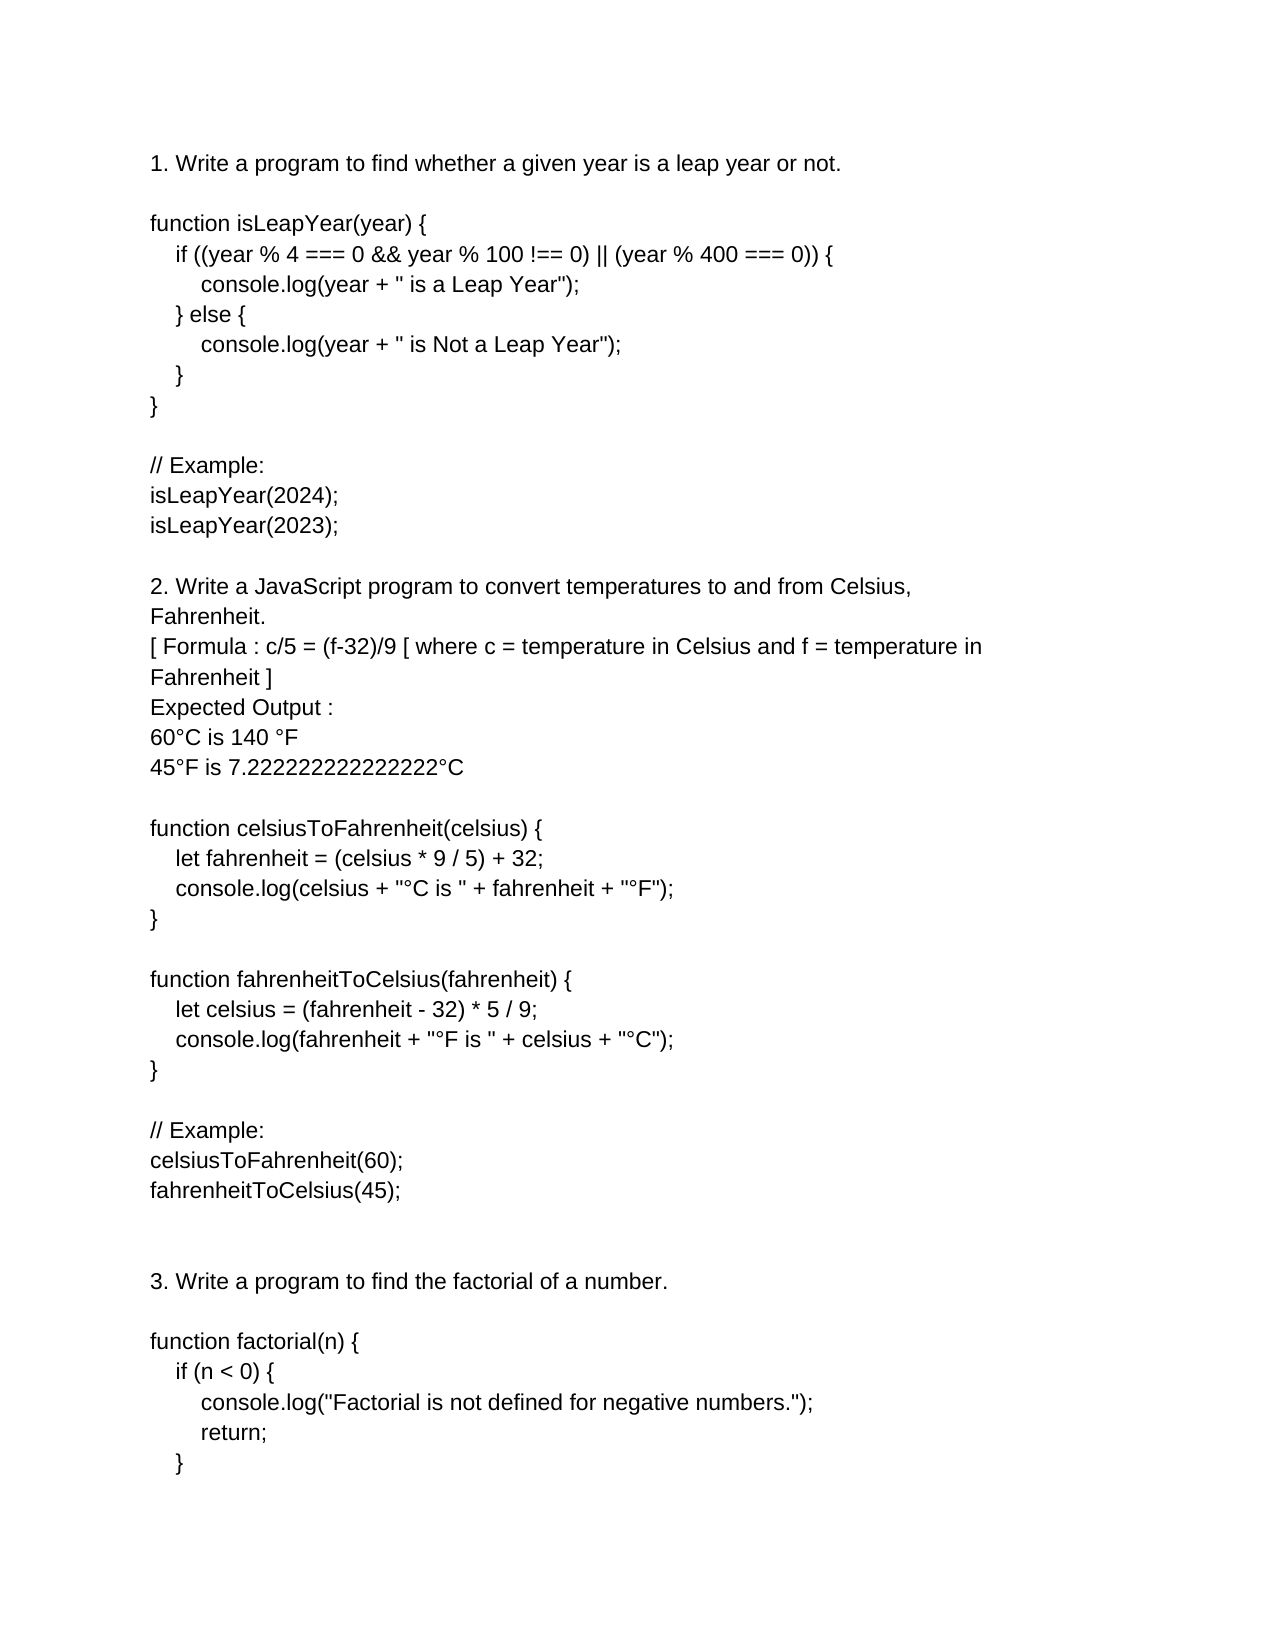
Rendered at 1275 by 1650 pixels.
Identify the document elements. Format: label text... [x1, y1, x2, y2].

text console.log("Factorial is not defined for negative numbers."); [150, 1388, 1125, 1415]
text function factorial(n) { [150, 1328, 1125, 1354]
text if (n < 0) { [150, 1358, 1125, 1385]
text Expected Output : [150, 694, 1125, 720]
text } [150, 392, 1125, 418]
text isLeapYear(2024); [150, 482, 1125, 509]
text 2. Write a JavaScript program to convert temperatures to and from Celsius, [150, 573, 1125, 599]
text return; [150, 1419, 1125, 1445]
text function celsiusToFahrenheit(celsius) { [150, 814, 1125, 841]
text celsiusToFahrenheit(60); [150, 1147, 1125, 1173]
text let celsius = (fahrenheit - 32) * 5 / 9; [150, 996, 1125, 1022]
text } [150, 905, 1125, 932]
text 60°C is 140 °F [150, 724, 1125, 750]
text console.log(celsius + "°C is " + fahrenheit + "°F"); [150, 875, 1125, 901]
text 45°F is 7.222222222222222°C [150, 754, 1125, 781]
text 1. Write a program to find whether a given year is a leap year or not. [150, 150, 1125, 176]
text function isLeapYear(year) { [150, 210, 1125, 237]
text } [150, 1056, 1125, 1083]
text } [150, 361, 1125, 388]
text [ Formula : c/5 = (f-32)/9 [ where c = temperature in Celsius and f = temperature in [150, 633, 1125, 660]
text // Example: [150, 452, 1125, 478]
text Fahrenheit. [150, 603, 1125, 629]
text let fahrenheit = (celsius * 9 / 5) + 32; [150, 845, 1125, 871]
text if ((year % 4 === 0 && year % 100 !== 0) || (year % 400 === 0)) { [150, 241, 1125, 267]
text // Example: [150, 1117, 1125, 1143]
text } [150, 1449, 1125, 1475]
text isLeapYear(2023); [150, 512, 1125, 539]
text function fahrenheitToCelsius(fahrenheit) { [150, 966, 1125, 992]
text fahrenheitToCelsius(45); [150, 1177, 1125, 1203]
text console.log(fahrenheit + "°F is " + celsius + "°C"); [150, 1026, 1125, 1052]
text console.log(year + " is Not a Leap Year"); [150, 331, 1125, 358]
text console.log(year + " is a Leap Year"); [150, 271, 1125, 297]
text 3. Write a program to find the factorial of a number. [150, 1268, 1125, 1294]
text } else { [150, 301, 1125, 327]
text Fahrenheit ] [150, 663, 1125, 690]
